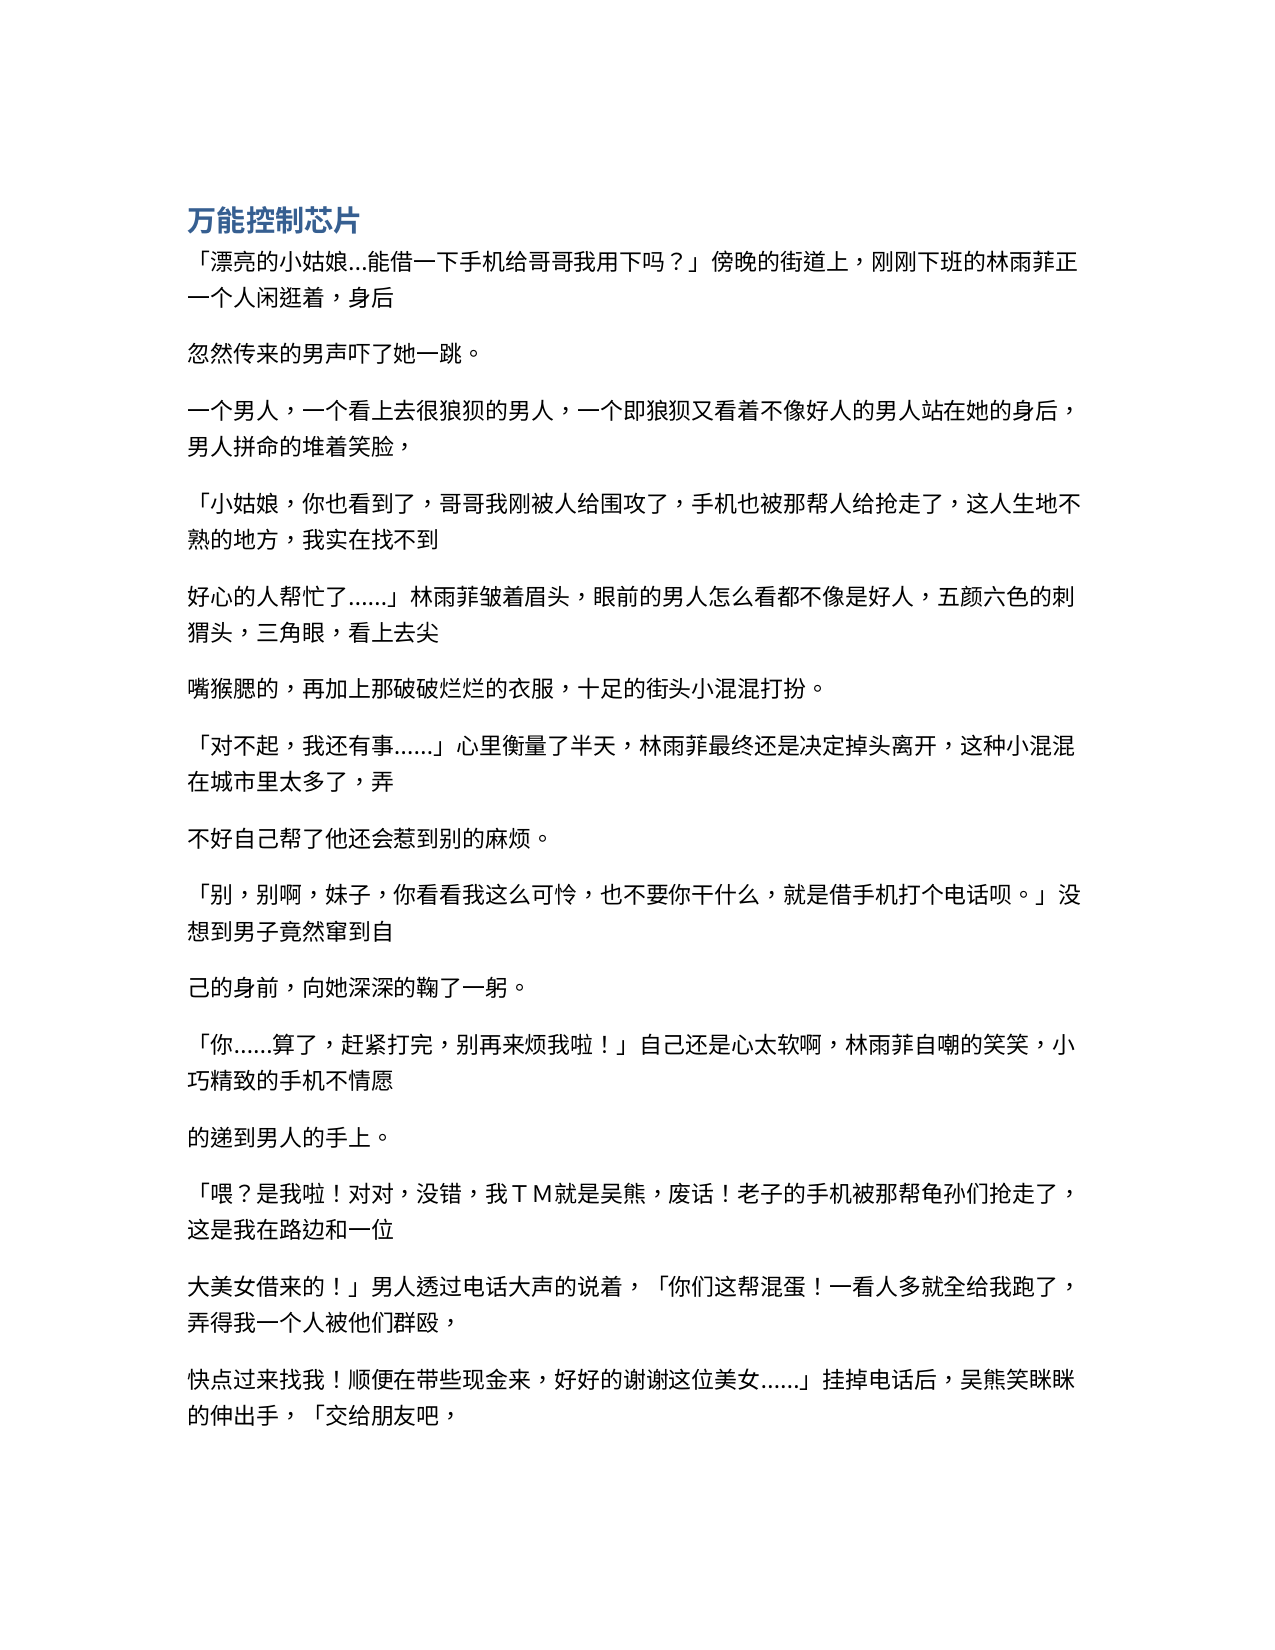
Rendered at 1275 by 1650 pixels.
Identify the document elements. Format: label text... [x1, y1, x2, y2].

text 「小姑娘，你也看到了，哥哥我刚被人给围攻了，手机也被那帮人给抢走了，这人生地不熟的地方，我实在找不到 [187, 488, 1087, 555]
text 「别，别啊，妹子，你看看我这么可怜，也不要你干什么，就是借手机打个电话呗。」没想到男子竟然窜到自 [187, 879, 1087, 947]
text 「漂亮的小姑娘…能借一下手机给哥哥我用下吗？」傍晚的街道上，刚刚下班的林雨菲正一个人闲逛着，身后 [187, 246, 1087, 313]
text 一个男人，一个看上去很狼狈的男人，一个即狼狈又看着不像好人的男人站在她的身后，男人拼命的堆着笑脸， [187, 395, 1087, 462]
text 「喂？是我啦！对对，没错，我ＴＭ就是吴熊，废话！老子的手机被那帮龟孙们抢走了，这是我在路边和一位 [187, 1178, 1087, 1246]
text 不好自己帮了他还会惹到别的麻烦。 [187, 823, 1087, 854]
text 忽然传来的男声吓了她一跳。 [187, 338, 1087, 369]
text 嘴猴腮的，再加上那破破烂烂的衣服，十足的街头小混混打扮。 [187, 673, 1087, 704]
text 好心的人帮忙了……」林雨菲皱着眉头，眼前的男人怎么看都不像是好人，五颜六色的刺猬头，三角眼，看上去尖 [187, 581, 1087, 648]
text 大美女借来的！」男人透过电话大声的说着，「你们这帮混蛋！一看人多就全给我跑了，弄得我一个人被他们群殴， [187, 1271, 1087, 1338]
subtitle 万能控制芯片 [187, 200, 1087, 240]
text 己的身前，向她深深的鞠了一躬。 [187, 972, 1087, 1003]
text 快点过来找我！顺便在带些现金来，好好的谢谢这位美女……」挂掉电话后，吴熊笑眯眯的伸出手，「交给朋友吧， [187, 1364, 1087, 1431]
text 「对不起，我还有事……」心里衡量了半天，林雨菲最终还是决定掉头离开，这种小混混在城市里太多了，弄 [187, 730, 1087, 797]
text 「你……算了，赶紧打完，别再来烦我啦！」自己还是心太软啊，林雨菲自嘲的笑笑，小巧精致的手机不情愿 [187, 1029, 1087, 1096]
text 的递到男人的手上。 [187, 1122, 1087, 1153]
